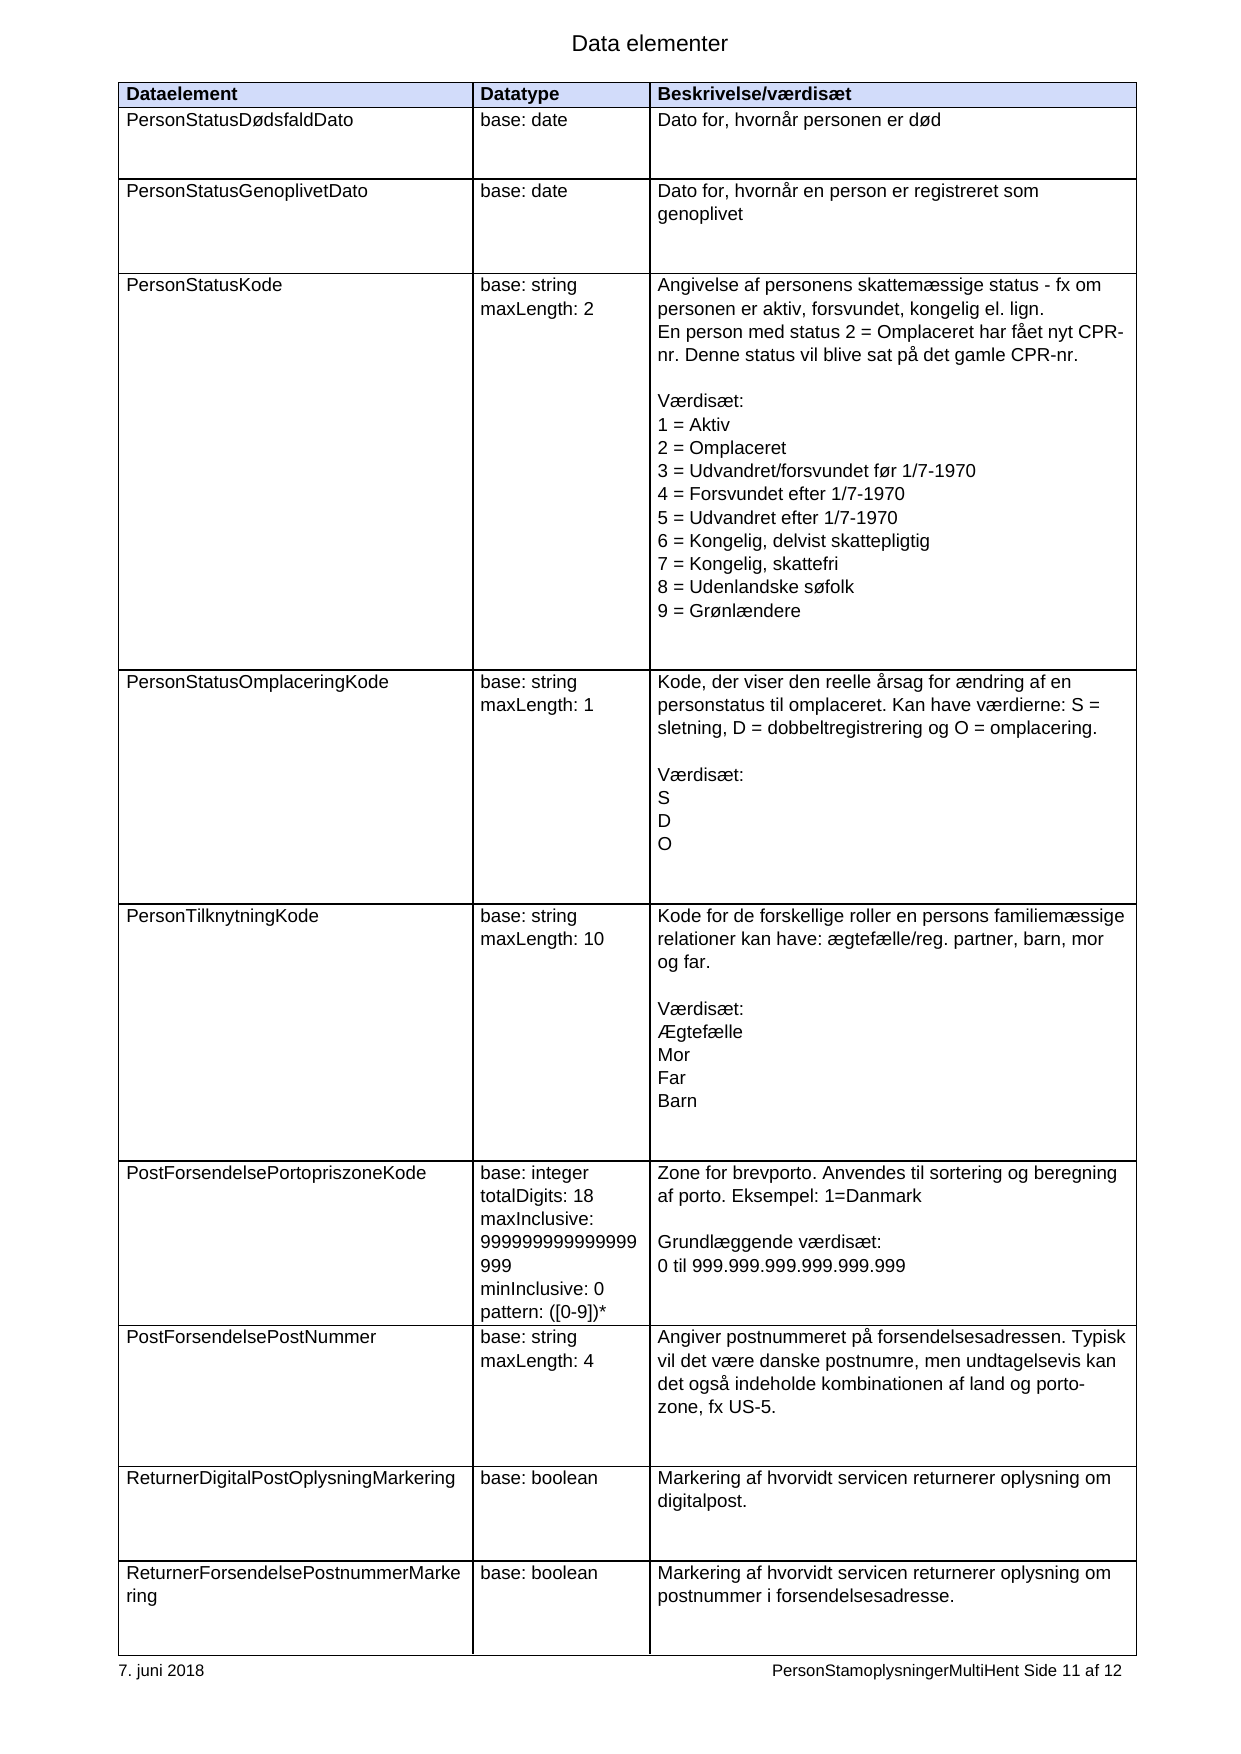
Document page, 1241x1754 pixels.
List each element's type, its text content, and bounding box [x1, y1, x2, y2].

table_cell PersonStatusGenoplivetDato [119, 180, 472, 273]
table_cell PersonStatusKode [119, 274, 472, 669]
table_cell Kode, der viser den reelle årsag for ændring af en personstatus til omplaceret. Kan have værdierne: S = sletning, D = dobbeltregistrering og O = omplacering. Værdisæt: S D O [651, 671, 1136, 903]
table_header Dataelement [119, 83, 472, 107]
table_cell Dato for, hvornår en person er registreret som genoplivet [651, 180, 1136, 273]
table_cell Kode for de forskellige roller en persons familiemæssige relationer kan have: ægtefælle/reg. partner, barn, mor og far. Værdisæt: Ægtefælle Mor Far Barn [651, 905, 1136, 1160]
table_header Datatype [474, 83, 649, 107]
table_cell Angiver postnummeret på forsendelsesadressen. Typisk vil det være danske postnumre, men undtagelsevis kan det også indeholde kombinationen af land og porto-zone, fx US-5. [651, 1326, 1136, 1466]
table_cell Markering af hvorvidt servicen returnerer oplysning om digitalpost. [651, 1467, 1136, 1560]
table_cell ReturnerForsendelsePostnummerMarkering [119, 1562, 472, 1654]
table_cell base: string maxLength: 2 [474, 274, 649, 669]
table_cell Dato for, hvornår personen er død [651, 108, 1136, 178]
table_cell base: string maxLength: 4 [474, 1326, 649, 1466]
table_cell PostForsendelsePostNummer [119, 1326, 472, 1466]
table_cell ReturnerDigitalPostOplysningMarkering [119, 1467, 472, 1560]
table_cell base: boolean [474, 1467, 649, 1560]
table_header Beskrivelse/værdisæt [651, 83, 1136, 107]
table_cell Angivelse af personens skattemæssige status - fx om personen er aktiv, forsvundet, kongelig el. lign. En person med status 2 = Omplaceret har fået nyt CPR-nr. Denne status vil blive sat på det gamle CPR-nr. Værdisæt: 1 = Aktiv 2 = Omplaceret 3 = Udvandret/forsvundet før 1/7-1970 4 = Forsvundet efter 1/7-1970 5 = Udvandret efter 1/7-1970 6 = Kongelig, delvist skattepligtig 7 = Kongelig, skattefri 8 = Udenlandske søfolk 9 = Grønlændere [651, 274, 1136, 669]
table_cell PersonStatusOmplaceringKode [119, 671, 472, 903]
table_cell base: date [474, 180, 649, 273]
table_cell base: string maxLength: 1 [474, 671, 649, 903]
table_cell base: integer totalDigits: 18 maxInclusive: 999999999999999999 minInclusive: 0 pattern: ([0-9])* [474, 1162, 649, 1324]
table_cell base: boolean [474, 1562, 649, 1654]
table_cell base: string maxLength: 10 [474, 905, 649, 1160]
table_cell Markering af hvorvidt servicen returnerer oplysning om postnummer i forsendelsesadresse. [651, 1562, 1136, 1654]
table_cell PersonTilknytningKode [119, 905, 472, 1160]
table_cell PersonStatusDødsfaldDato [119, 108, 472, 178]
table_cell PostForsendelsePortopriszoneKode [119, 1162, 472, 1324]
table_cell base: date [474, 108, 649, 178]
table_cell Zone for brevporto. Anvendes til sortering og beregning af porto. Eksempel: 1=Danmark Grundlæggende værdisæt: 0 til 999.999.999.999.999.999 [651, 1162, 1136, 1324]
